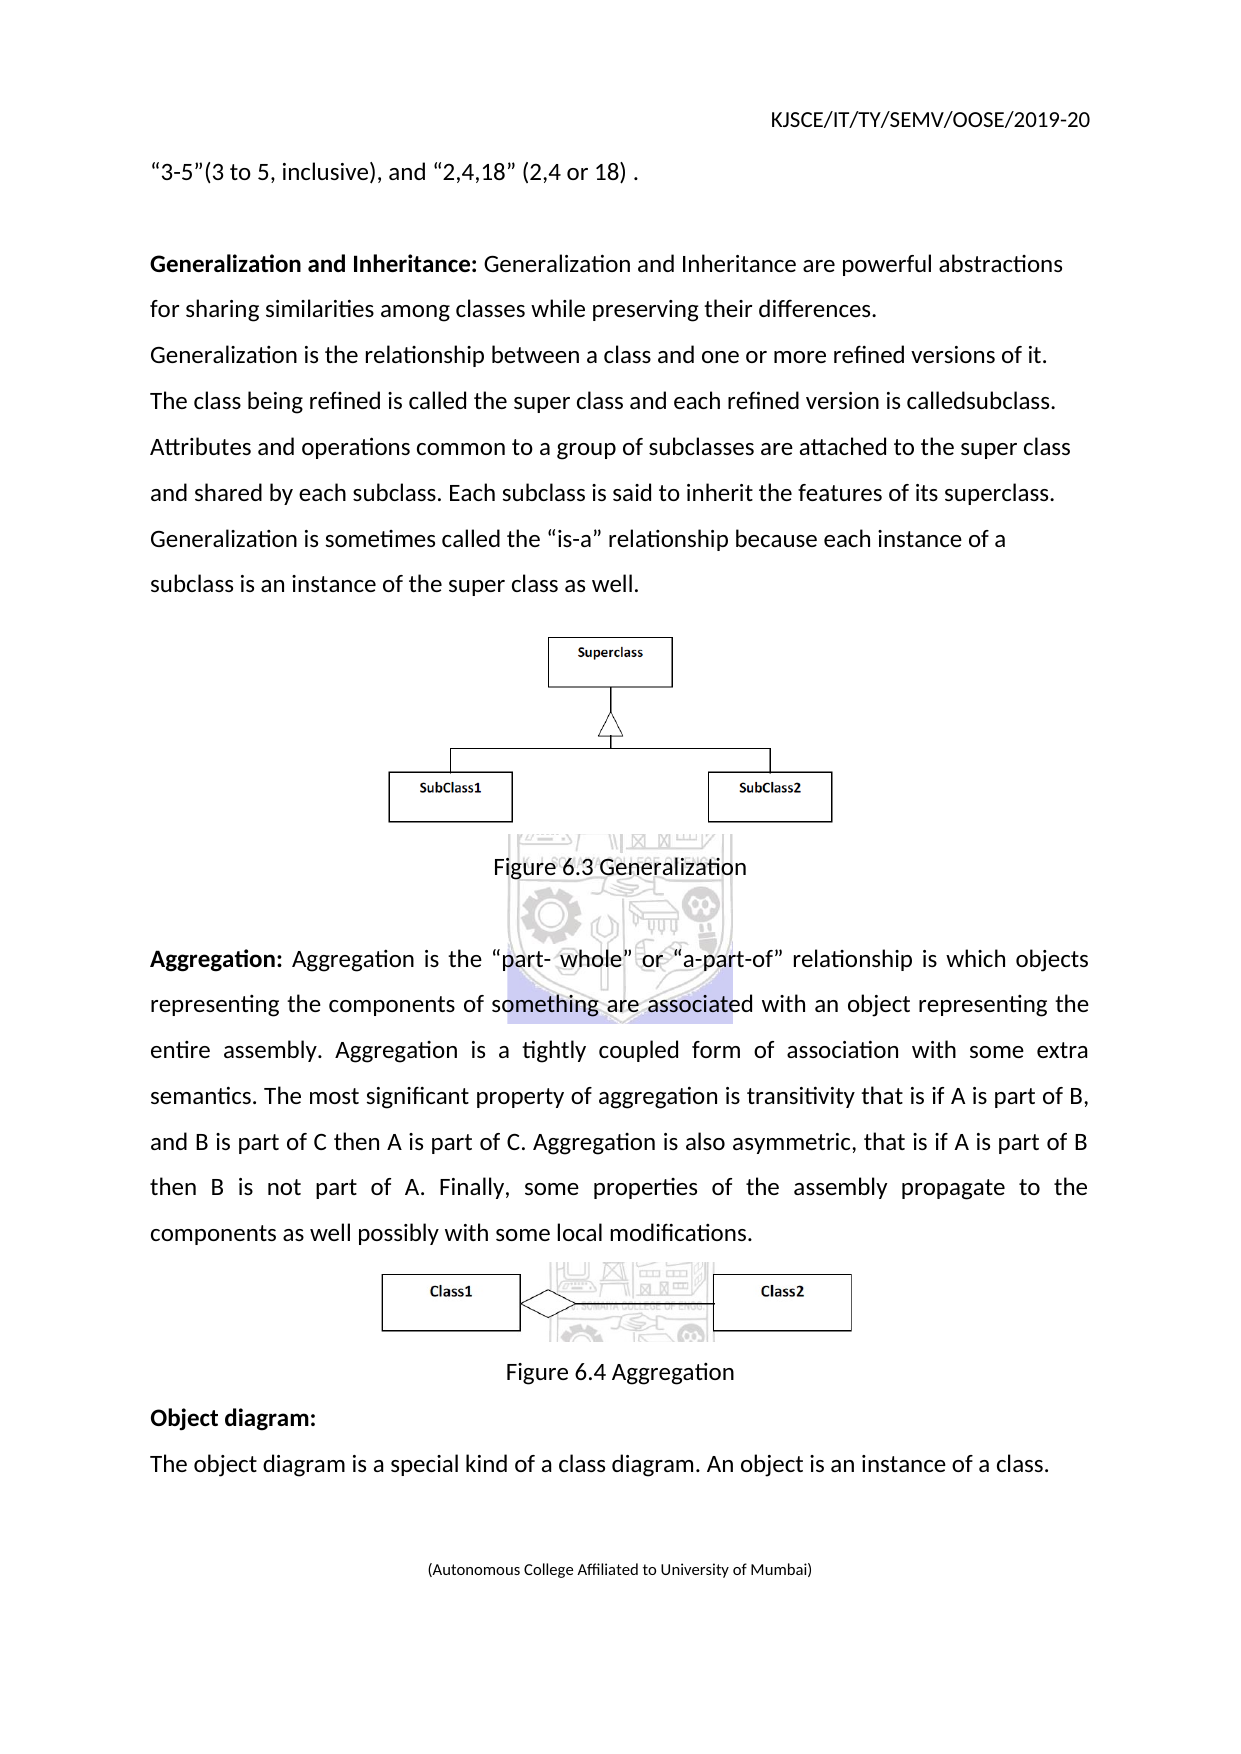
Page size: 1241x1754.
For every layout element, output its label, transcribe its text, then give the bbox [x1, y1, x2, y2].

text Generalization is sometimes called the “is-a” relationship because each instance of a subclass is an instance of the super class as well. [150, 523, 1087, 599]
picture [507, 882, 733, 943]
text Aggregation: Aggregation is the “part- whole” or “a-part-of” relationship is which objects representing the components of something are associated with an object representing the entire assembly. Aggregation is a tightly coupled form of association with some extra semantics. The most significant property of aggregation is transitivity that is if A is part of B, and B is part of C then A is part of C. Aggregation is also asymmetric, that is if A is part of B then B is not part of A. Finally, some properties of the assembly propagate to the components as well possibly with some local modifications. [150, 943, 1091, 1248]
picture [385, 614, 849, 851]
text Attributes and operations common to a group of subclasses are attached to the super class and shared by each subclass. Each subclass is said to inherit the features of its superclass. [150, 431, 1103, 508]
picture [381, 1262, 852, 1342]
text Generalization is the relationship between a class and one or more refined versions of it. The class being refined is called the super class and each refined version is calledsubclass. [150, 339, 1087, 416]
text Figure 6.3 Generalization [148, 851, 1092, 882]
text “3-5”(3 to 5, inclusive), and “2,4,18” (2,4 or 18) . [150, 156, 1103, 187]
text Generalization and Inheritance: Generalization and Inheritance are powerful abstractions for sharing similarities among classes while preserving their differences. [150, 248, 1087, 324]
text Figure 6.4 Aggregation [148, 1356, 1092, 1387]
subtitle Object diagram: [148, 1402, 318, 1432]
text The object diagram is a special kind of a class diagram. An object is an instance of a class. [150, 1448, 1103, 1478]
